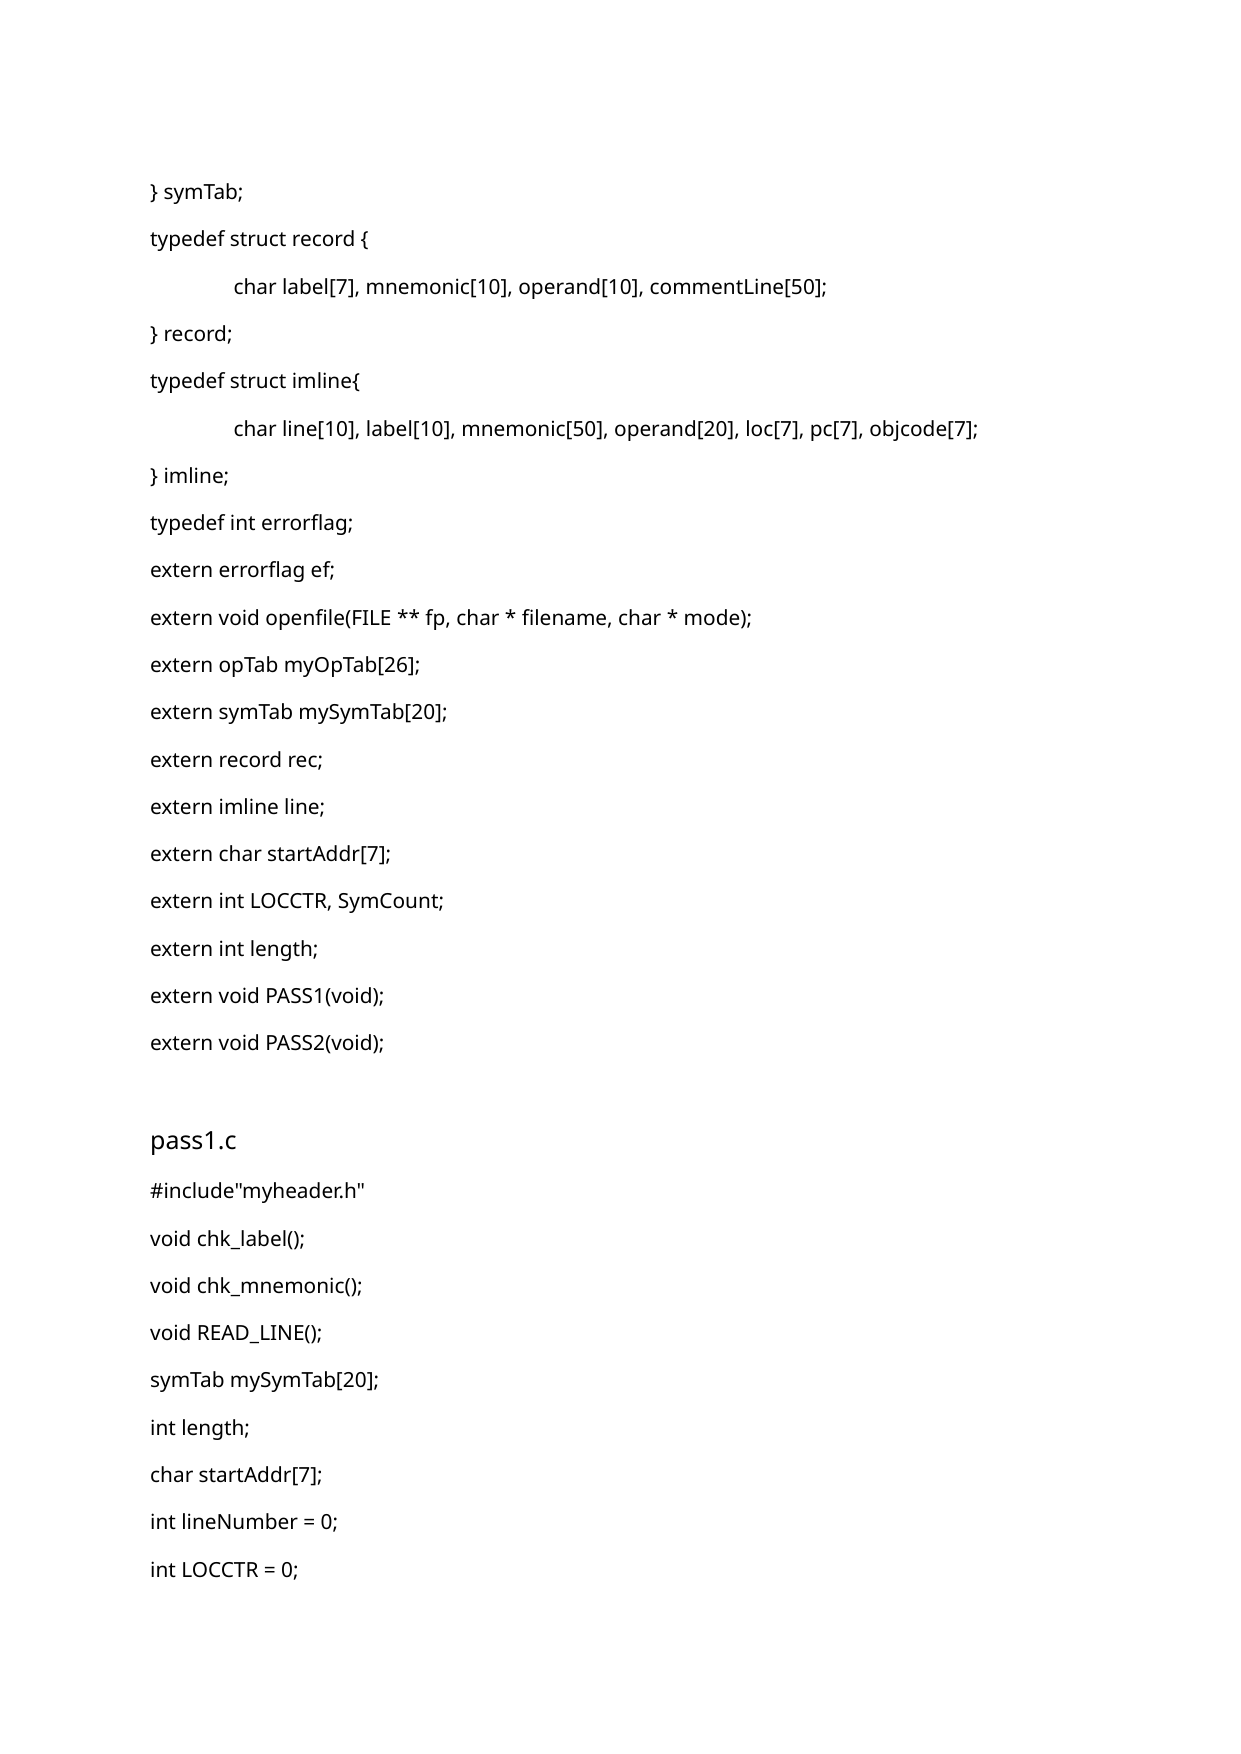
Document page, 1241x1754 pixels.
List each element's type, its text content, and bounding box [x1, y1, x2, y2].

text extern void PASS2(void); [150, 1028, 1090, 1057]
text void chk_label(); [150, 1224, 1090, 1252]
text char line[10], label[10], mnemonic[50], operand[20], loc[7], pc[7], objcode[7]; [150, 414, 1090, 442]
text typedef struct record { [150, 224, 1090, 253]
text int LOCCTR = 0; [150, 1555, 1090, 1583]
text extern errorflag ef; [150, 556, 1090, 584]
text symTab mySymTab[20]; [150, 1366, 1090, 1394]
text extern int length; [150, 934, 1090, 962]
text extern imline line; [150, 792, 1090, 820]
text int lineNumber = 0; [150, 1507, 1090, 1536]
text void READ_LINE(); [150, 1318, 1090, 1347]
text extern char startAddr[7]; [150, 839, 1090, 868]
text void chk_mnemonic(); [150, 1271, 1090, 1299]
text char label[7], mnemonic[10], operand[10], commentLine[50]; [150, 272, 1090, 300]
text typedef struct imline{ [150, 366, 1090, 395]
text extern void openfile(FILE ** fp, char * filename, char * mode); [150, 603, 1090, 631]
text int length; [150, 1413, 1090, 1441]
text #include"myheader.h" [150, 1176, 1090, 1205]
text typedef int errorflag; [150, 508, 1090, 537]
text extern int LOCCTR, SymCount; [150, 887, 1090, 915]
text pass1.c [150, 1123, 1090, 1157]
text extern void PASS1(void); [150, 981, 1090, 1009]
text extern opTab myOpTab[26]; [150, 650, 1090, 678]
text extern record rec; [150, 745, 1090, 773]
text extern symTab mySymTab[20]; [150, 697, 1090, 726]
text } symTab; [150, 177, 1090, 206]
text } record; [150, 319, 1090, 347]
text char startAddr[7]; [150, 1460, 1090, 1489]
text } imline; [150, 461, 1090, 489]
